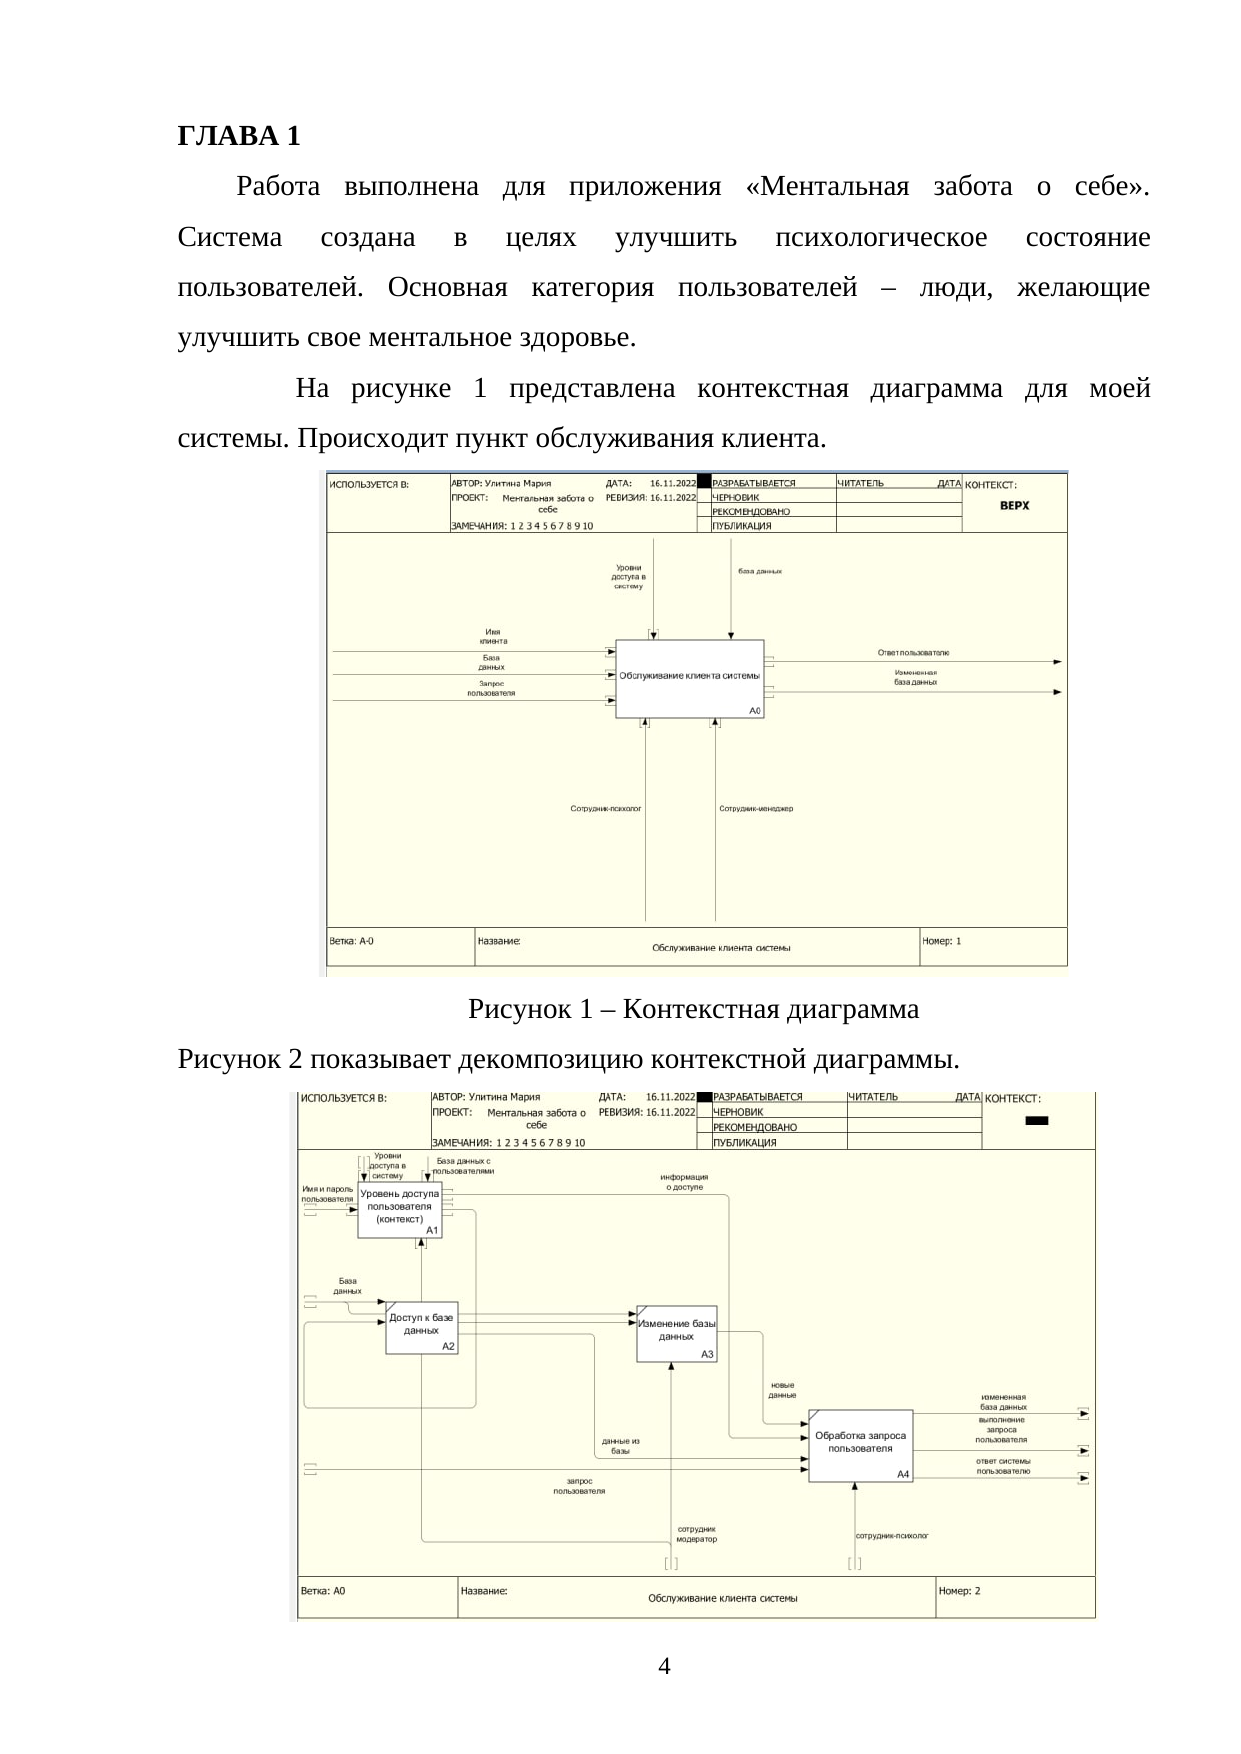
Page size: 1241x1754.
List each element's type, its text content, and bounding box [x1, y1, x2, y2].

text Рисунок 2 показывает декомпозицию контекстной диаграммы. [177, 1042, 1152, 1075]
picture [318, 470, 1069, 977]
text Рисунок 1 – Контекстная диаграмма [177, 991, 1152, 1025]
picture [289, 1092, 1099, 1622]
text На рисунке 1 представлена контекстная диаграмма для моей системы. Происходит пункт обслуживания клиента. [177, 370, 1152, 453]
text Работа выполнена для приложения «Ментальная забота о себе». Система создана в целях улучшить психологическое состояние пользователей. Основная категория пользователей – люди, желающие улучшить свое ментальное здоровье. [177, 168, 1152, 353]
subtitle Глава 1 [177, 118, 1152, 152]
